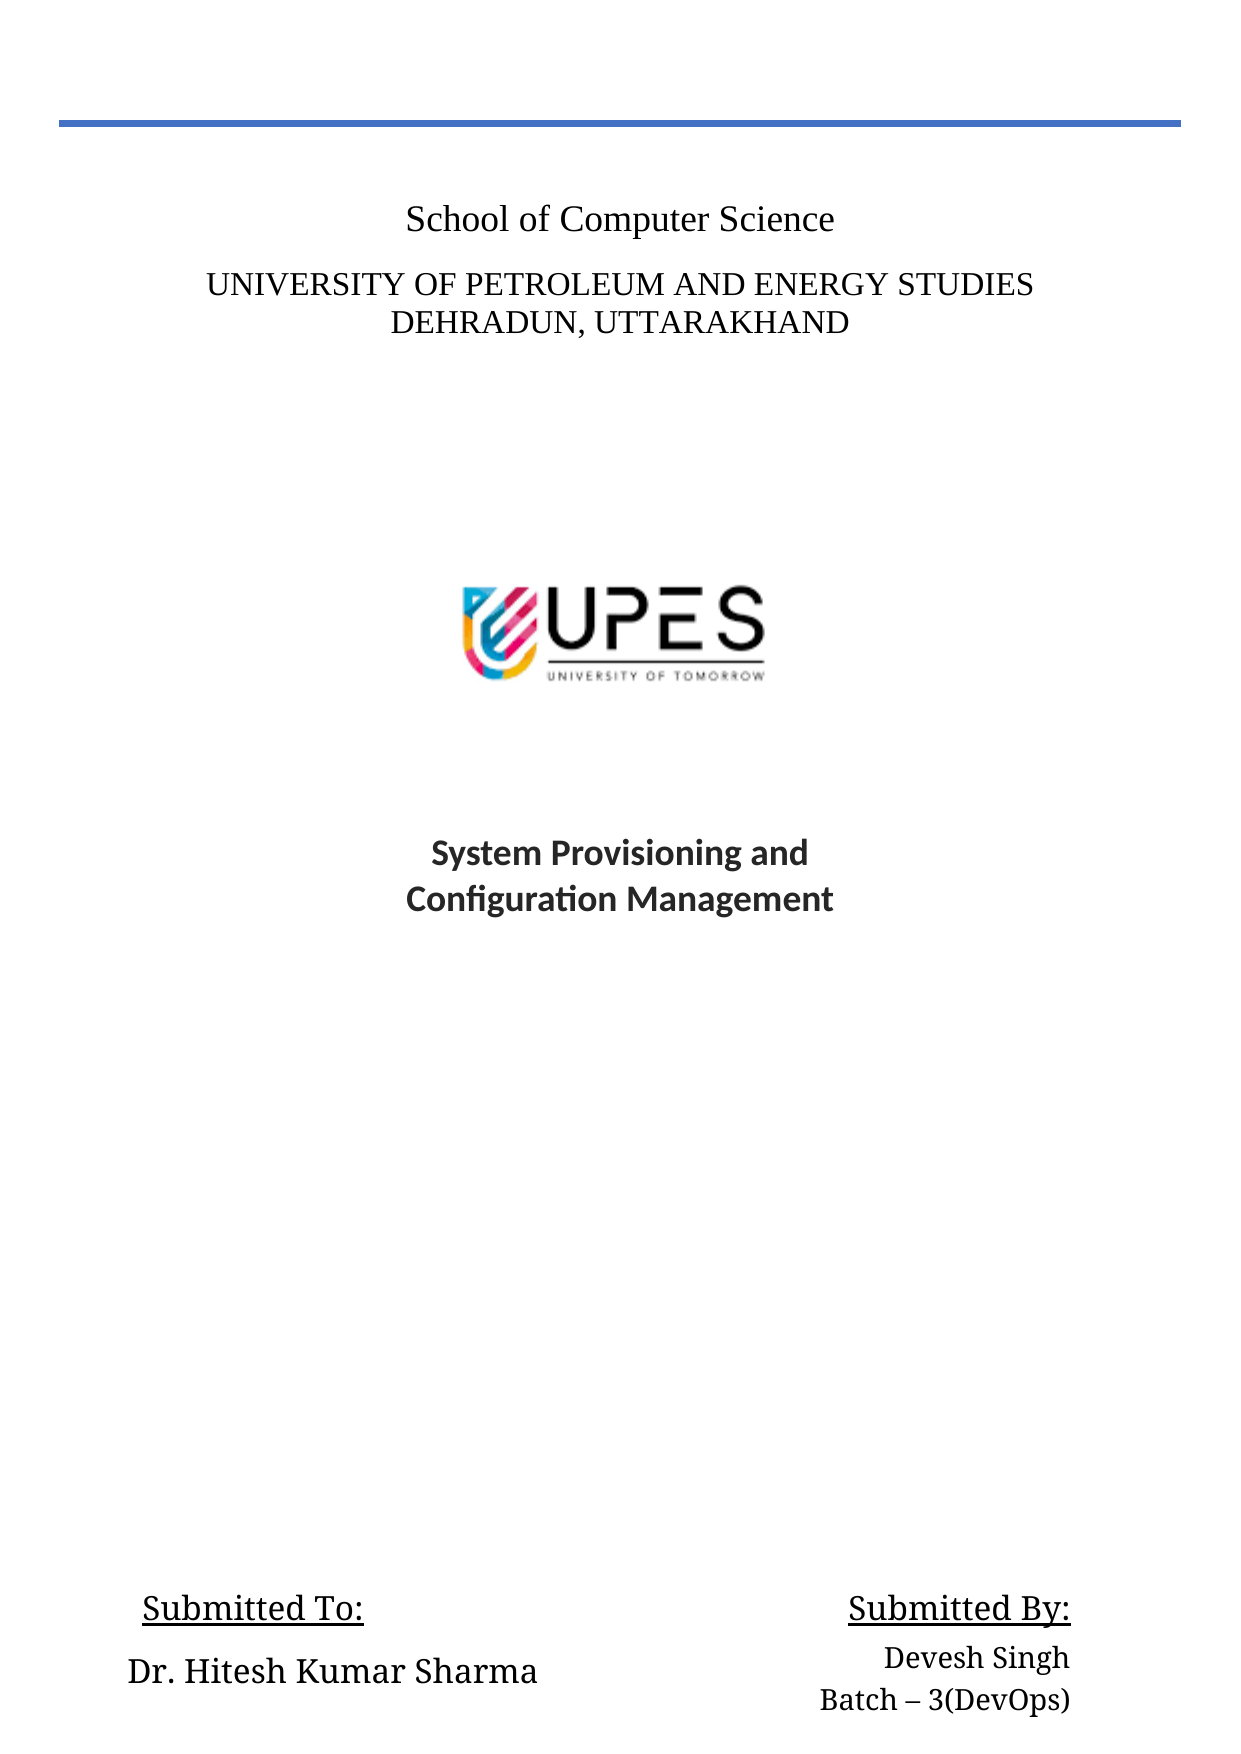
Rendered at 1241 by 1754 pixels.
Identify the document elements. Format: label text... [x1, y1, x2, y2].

picture [427, 532, 813, 743]
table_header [127, 1585, 547, 1725]
text System Provisioning and [127, 829, 1113, 874]
text School of Computer Science [127, 196, 1113, 239]
text UNIVERSITY OF PETROLEUM AND ENERGY STUDIES [127, 264, 1113, 302]
text Configuration Management [127, 874, 1113, 920]
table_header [547, 1585, 1071, 1725]
text DEHRADUN, UTTARAKHAND [127, 302, 1113, 341]
